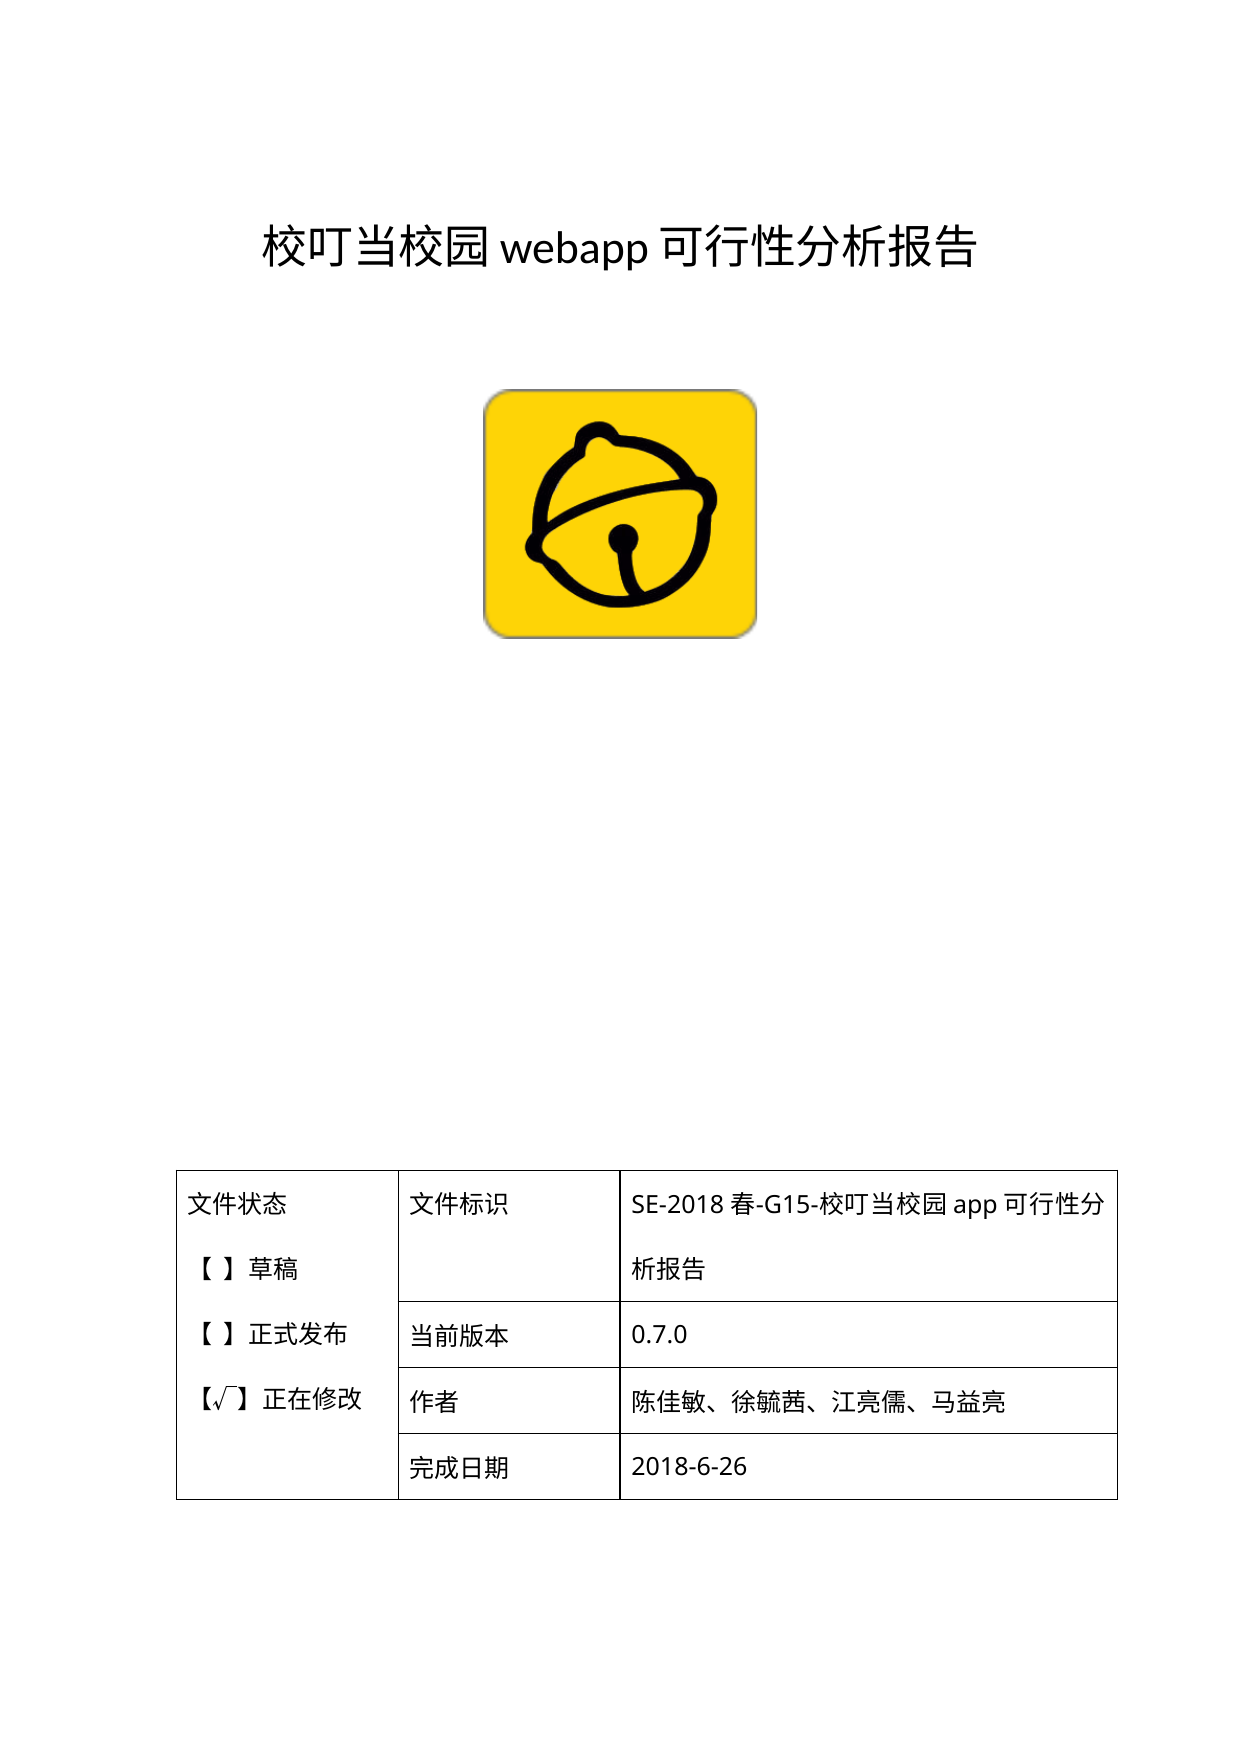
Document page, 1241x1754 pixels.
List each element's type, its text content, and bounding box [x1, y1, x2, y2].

table_header 文件标识 [399, 1171, 619, 1301]
table_header 文件状态 【 】草稿 【 】正式发布 【√】正在修改 [177, 1171, 398, 1499]
table_cell 陈佳敏、徐毓茜、江亮儒、马益亮 [621, 1368, 1117, 1433]
text 校叮当校园webapp可行性分析报告 [187, 194, 1053, 292]
table_header SE-2018春-G15-校叮当校园app可行性分析报告 [621, 1171, 1117, 1301]
table_cell 0.7.0 [621, 1302, 1117, 1367]
table_cell 完成日期 [399, 1434, 619, 1499]
table_cell 当前版本 [399, 1302, 619, 1367]
table_cell 作者 [399, 1368, 619, 1433]
picture [483, 389, 758, 639]
table_cell 2018-6-26 [621, 1434, 1117, 1499]
